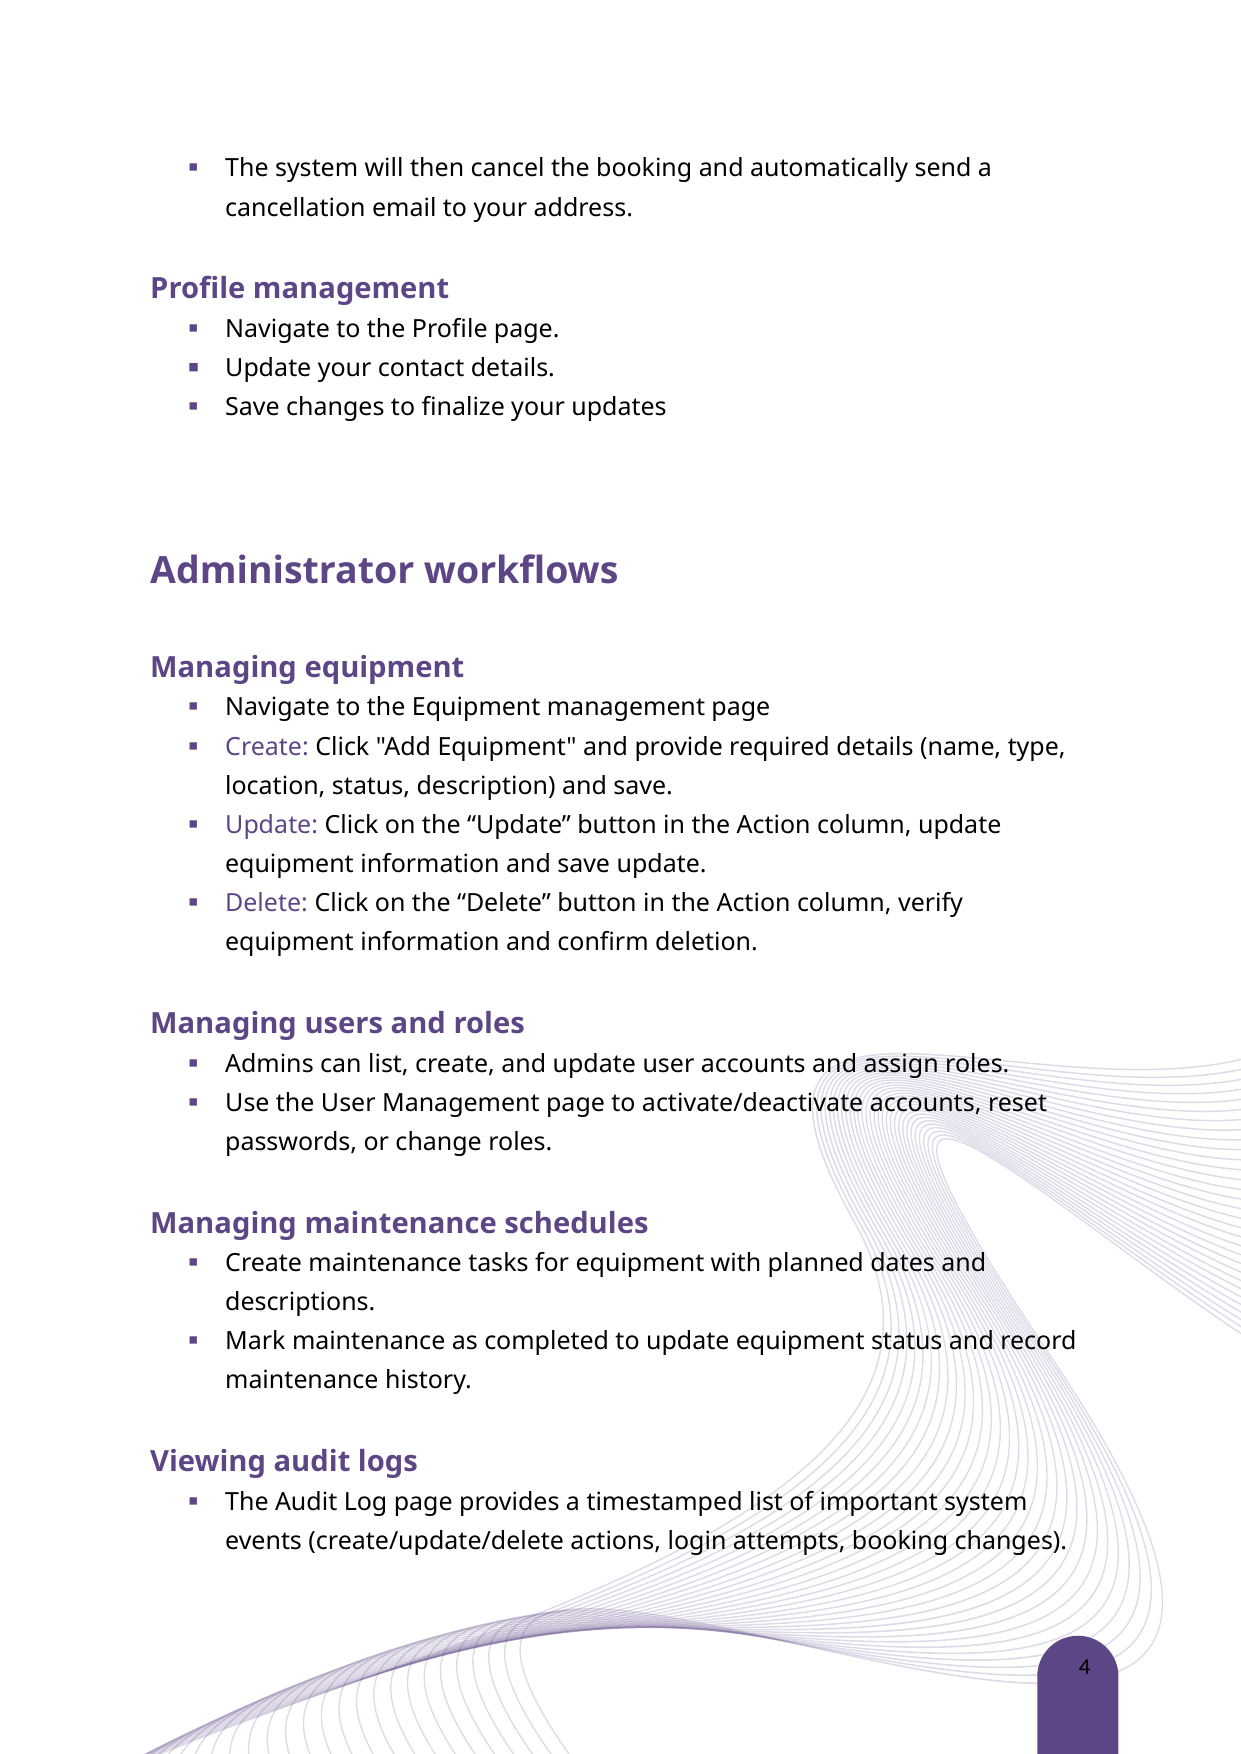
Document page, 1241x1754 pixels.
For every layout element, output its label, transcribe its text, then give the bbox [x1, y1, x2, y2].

list Create maintenance tasks for equipment with planned dates and descriptions. [187, 1245, 1090, 1318]
list Update: Click on the “Update” button in the Action column, update equipment information and save update. [187, 807, 1090, 880]
list Mark maintenance as completed to update equipment status and record maintenance history. [187, 1323, 1090, 1396]
list The system will then cancel the booking and automatically send a cancellation email to your address. [187, 150, 1090, 223]
list Use the User Management page to activate/deactivate accounts, reset passwords, or change roles. [187, 1084, 1090, 1158]
subtitle Managing equipment [150, 646, 1090, 686]
list Navigate to the Profile page. [187, 310, 1090, 344]
list The Audit Log page provides a timestamped list of important system events (create/update/delete actions, login attempts, booking changes). [187, 1483, 1090, 1557]
list Update your contact details. [187, 349, 1090, 383]
list Navigate to the Equipment management page [187, 689, 1090, 723]
list Admins can list, create, and update user accounts and assign roles. [187, 1045, 1090, 1079]
list Create: Click "Add Equipment" and provide required details (name, type, location, status, description) and save. [187, 728, 1090, 801]
subtitle Managing users and roles [150, 1002, 1090, 1042]
subtitle Viewing audit logs [150, 1441, 1090, 1480]
subtitle Profile management [150, 267, 1090, 307]
subtitle Managing maintenance schedules [150, 1202, 1090, 1242]
subtitle Administrator workflows [150, 544, 1090, 595]
list Delete: Click on the “Delete” button in the Action column, verify equipment information and confirm deletion. [187, 885, 1090, 958]
list Save changes to finalize your updates [187, 389, 1090, 423]
